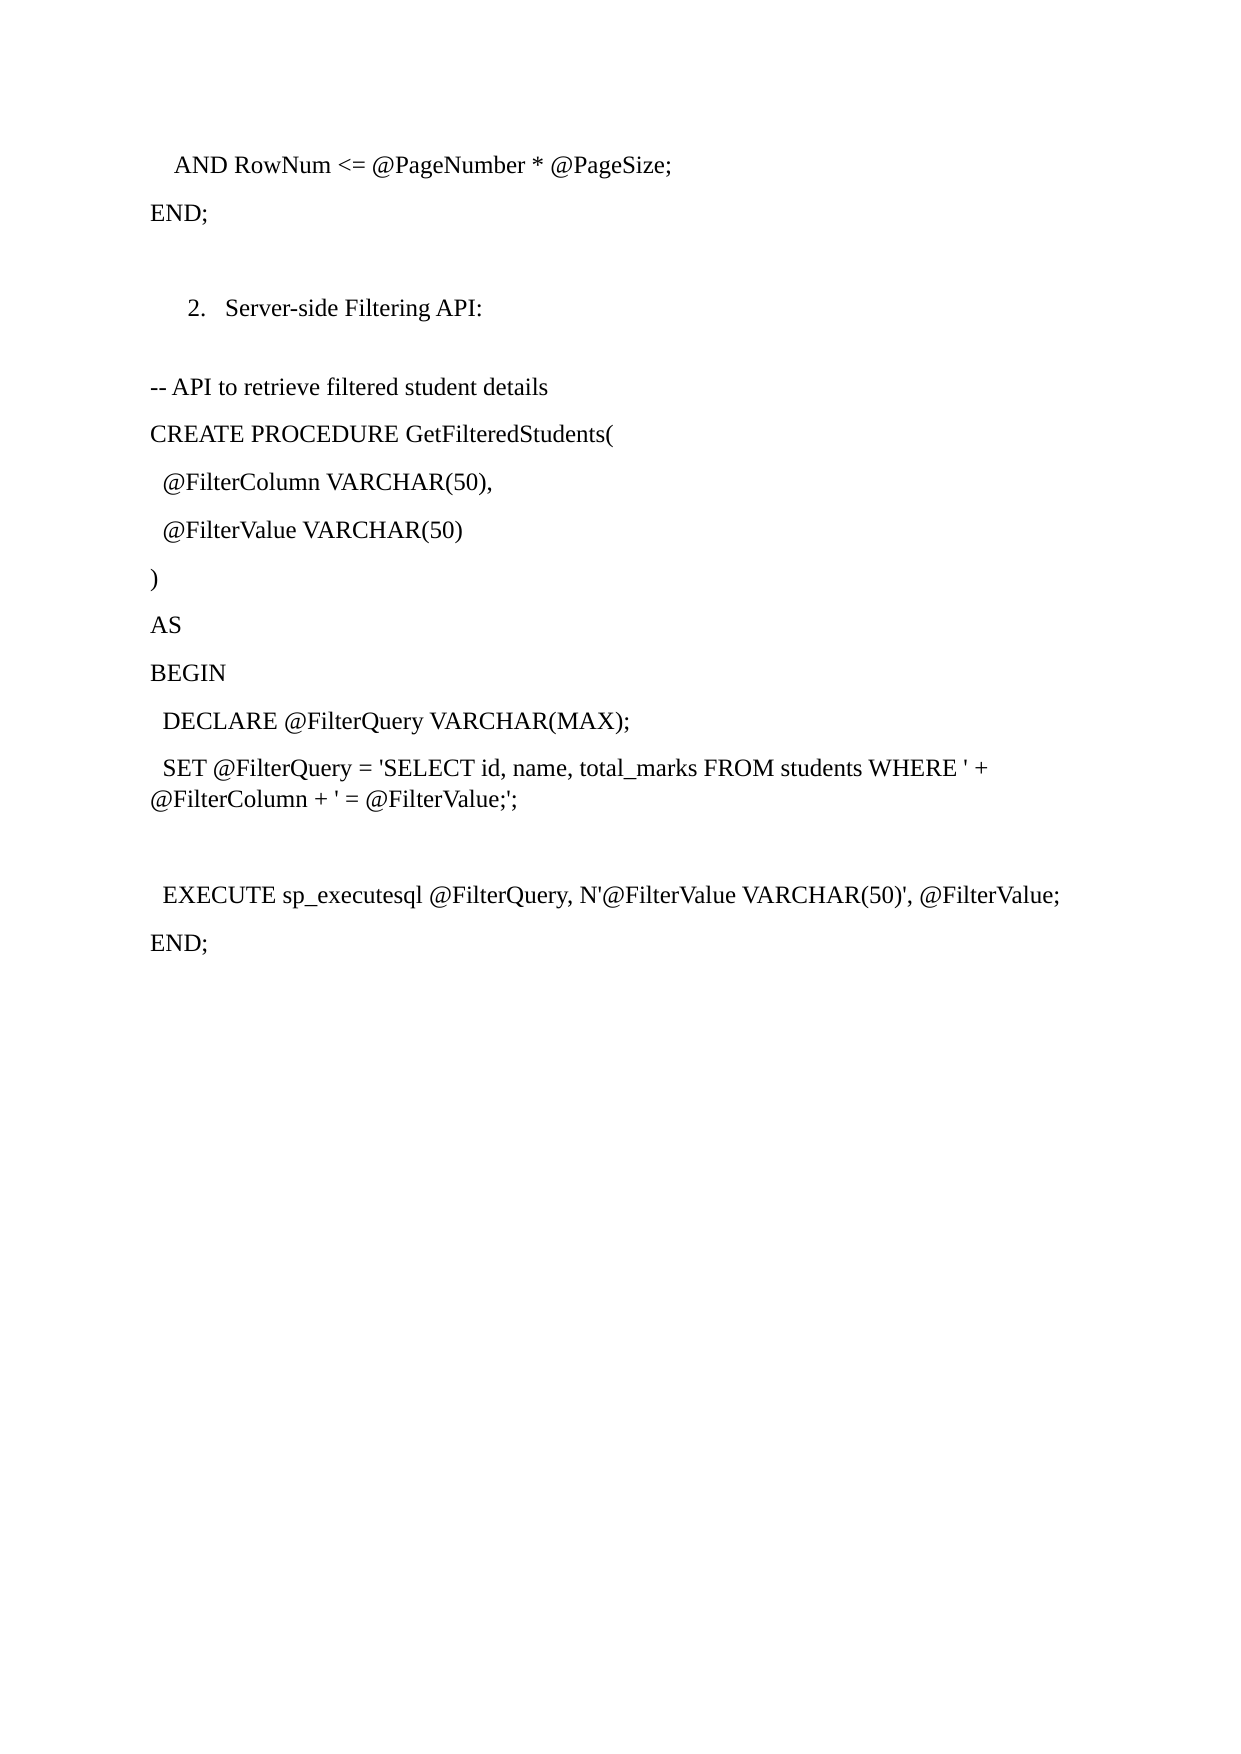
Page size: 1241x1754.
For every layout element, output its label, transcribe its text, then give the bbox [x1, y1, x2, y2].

text AS [150, 610, 1090, 639]
text SET @FilterQuery = 'SELECT id, name, total_marks FROM students WHERE ' + @FilterColumn + ' = @FilterValue;'; [150, 753, 1090, 813]
text @FilterColumn VARCHAR(50), [150, 467, 1090, 496]
text CREATE PROCEDURE GetFilteredStudents( [150, 419, 1090, 448]
text ) [150, 563, 1090, 591]
list Server-side Filtering API: [187, 293, 1090, 322]
text DECLARE @FilterQuery VARCHAR(MAX); [150, 706, 1090, 734]
text @FilterValue VARCHAR(50) [150, 515, 1090, 544]
text -- API to retrieve filtered student details [150, 341, 1090, 401]
text BEGIN [150, 658, 1090, 687]
text EXECUTE sp_executesql @FilterQuery, N'@FilterValue VARCHAR(50)', @FilterValue; [150, 880, 1090, 909]
text AND RowNum <= @PageNumber * @PageSize; [150, 150, 1090, 179]
text END; [150, 928, 1090, 956]
text END; [150, 198, 1090, 226]
